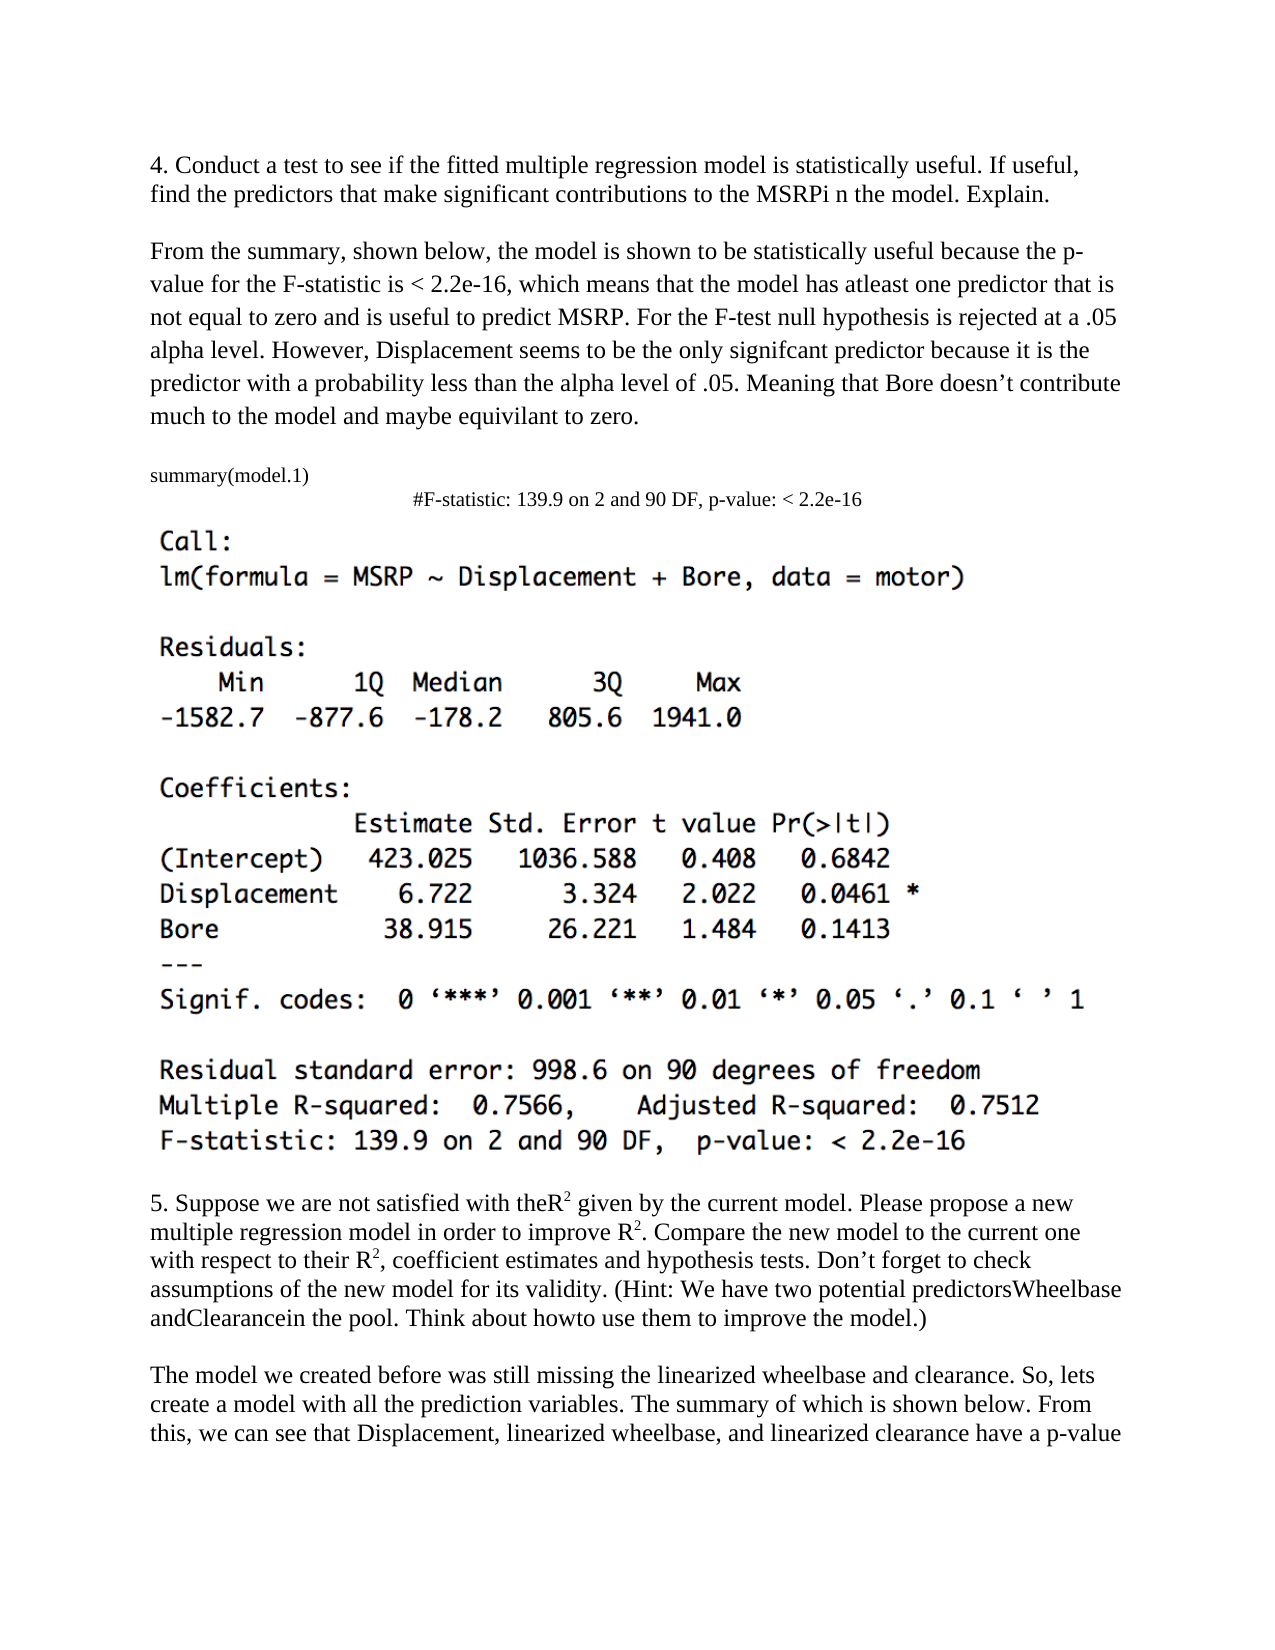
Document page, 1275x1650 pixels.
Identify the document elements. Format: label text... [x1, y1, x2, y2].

text From the summary, shown below, the model is shown to be statistically useful because the p-value for the F-statistic is < 2.2e-16, which means that the model has atleast one predictor that is not equal to zero and is useful to predict MSRP. For the F-test null hypothesis is rejected at a .05 alpha level. However, Displacement seems to be the only signifcant predictor because it is the predictor with a probability less than the alpha level of .05. Meaning that Bore doesn’t contribute much to the model and maybe equivilant to zero. [150, 236, 1125, 430]
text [150, 1360, 1125, 1447]
text summary(model.1) [150, 463, 1125, 487]
text 5. Suppose we are not satisfied with theR2 given by the current model. Please propose a new multiple regression model in order to improve R2. Compare the new model to the current one with respect to their R2, coefficient estimates and hypothesis tests. Don’t forget to check assumptions of the new model for its validity. (Hint: We have two potential predictorsWheelbase andClearancein the pool. Think about howto use them to improve the model.) [150, 1188, 1125, 1332]
text 4. Conduct a test to see if the fitted multiple regression model is statistically useful. If useful, find the predictors that make significant contributions to the MSRPi n the model. Explain. [150, 150, 1125, 207]
picture [155, 511, 1120, 1160]
